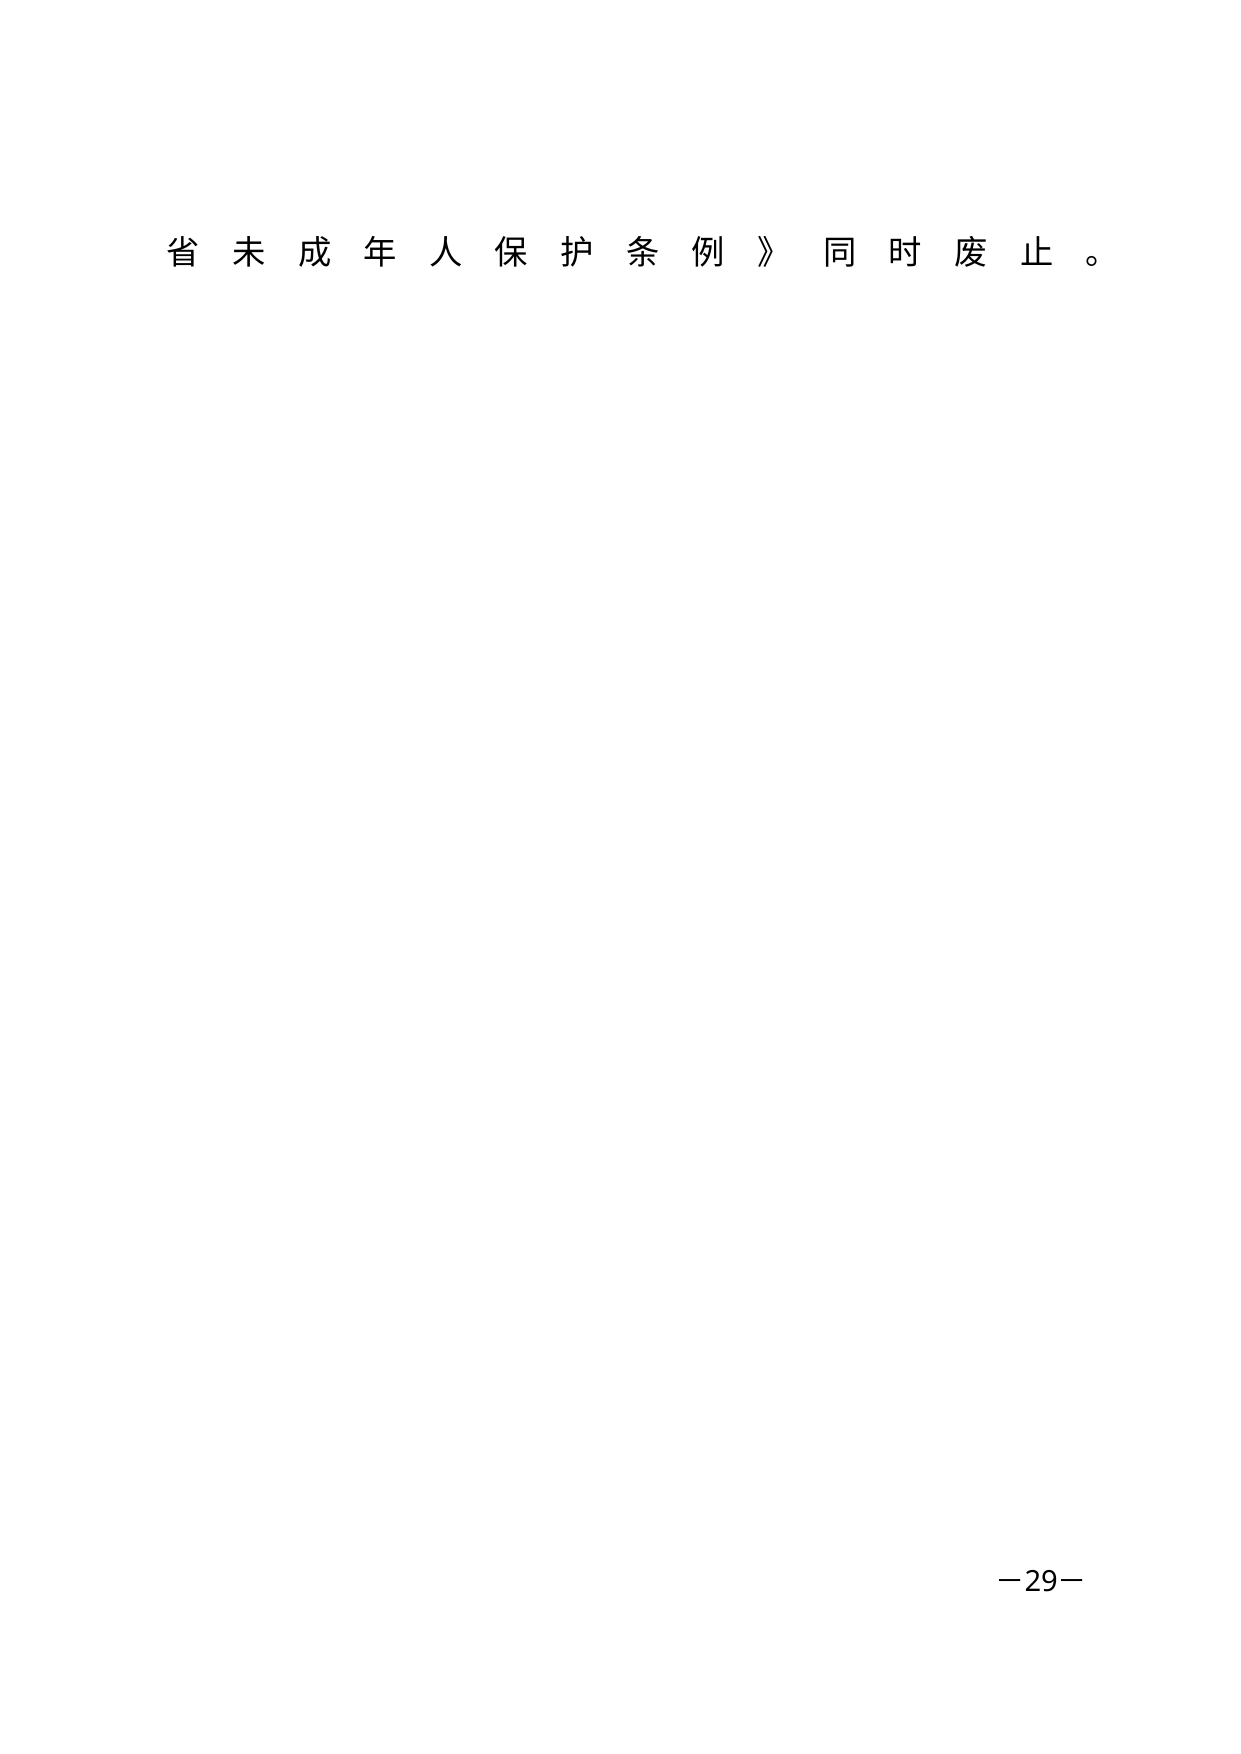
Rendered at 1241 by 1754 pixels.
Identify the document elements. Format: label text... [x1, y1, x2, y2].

text 第四十二条 本规定自2021年11月1日起施行。2015年11月27日海南省第五届人民代表大会常务委员会第十八次会议通过的《海南省未成年人保护条例》同时废止。 [167, 219, 1085, 280]
